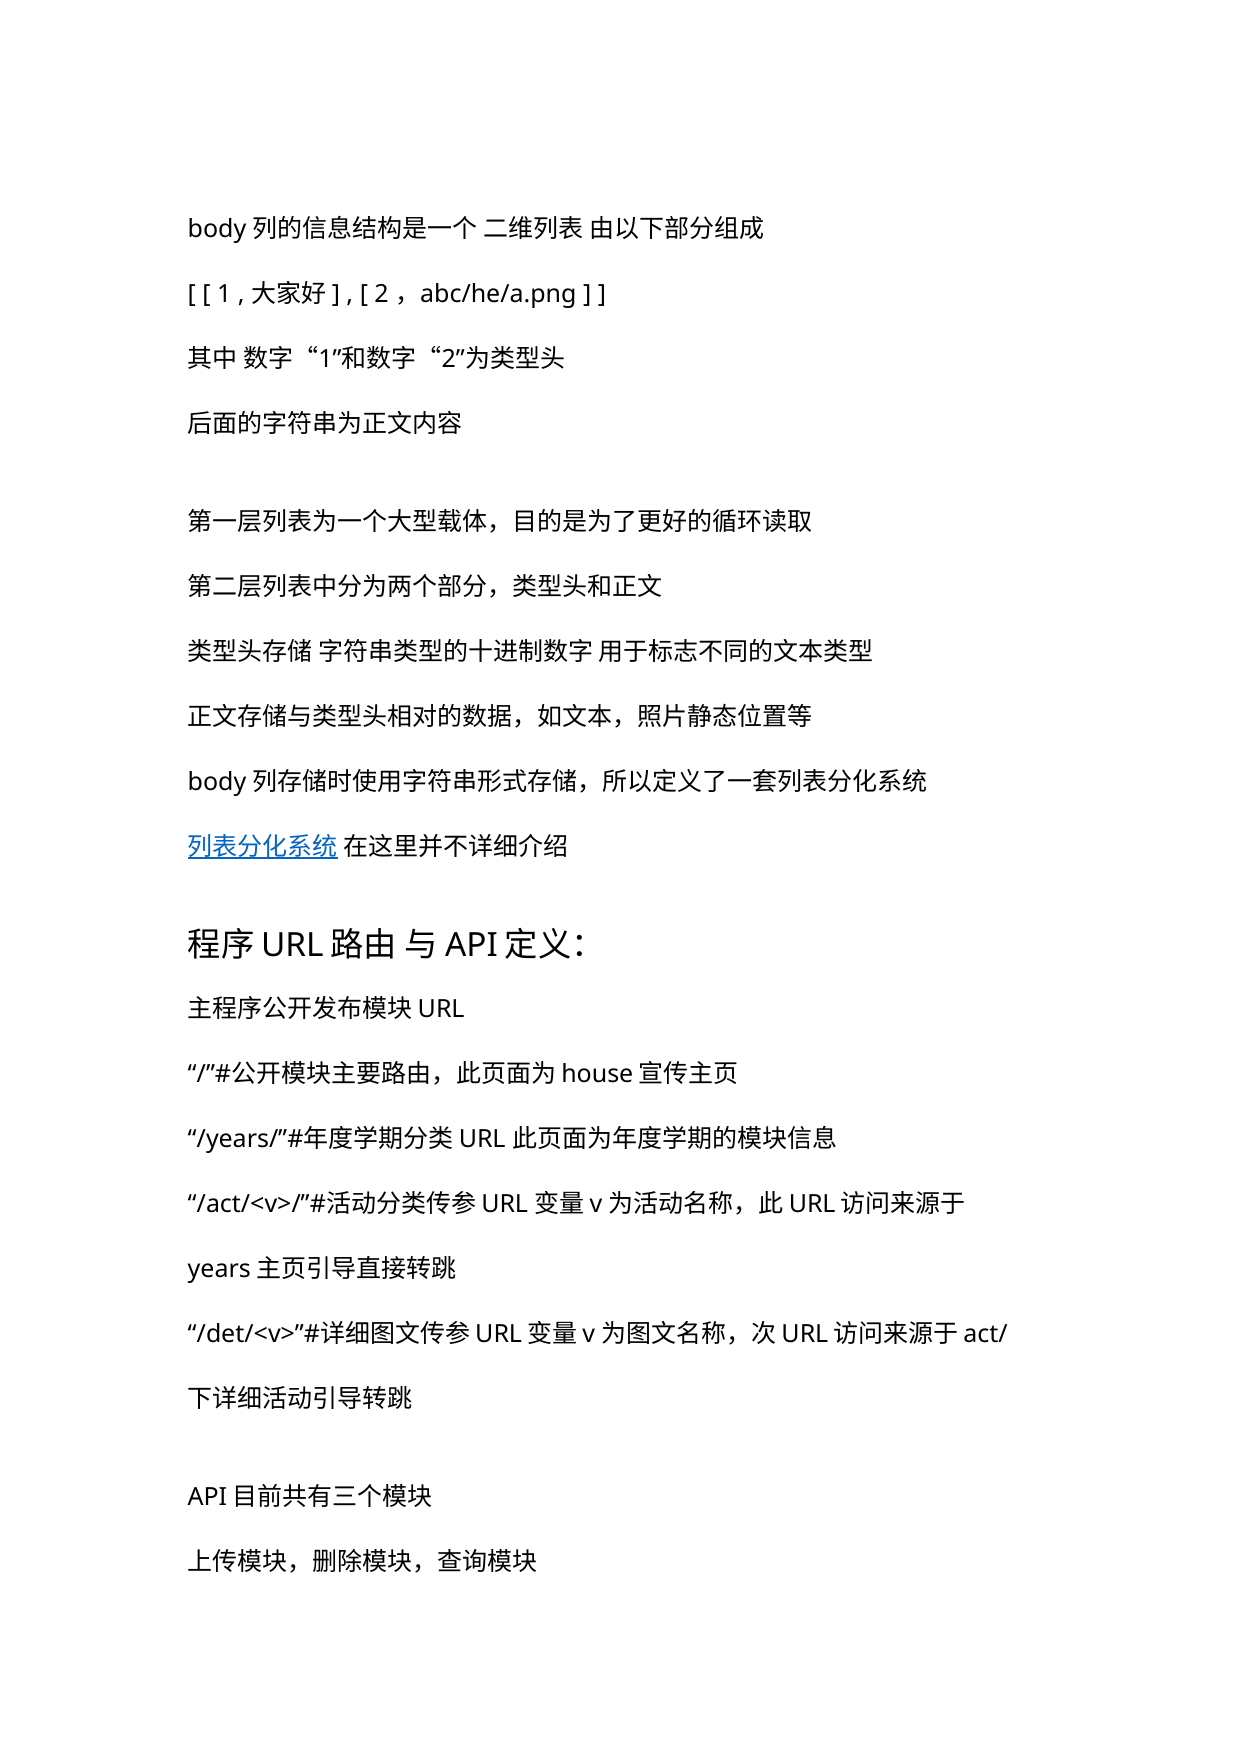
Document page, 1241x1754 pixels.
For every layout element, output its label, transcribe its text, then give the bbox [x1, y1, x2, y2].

text “/”#公开模块主要路由，此页面为house宣传主页 [187, 1039, 1053, 1104]
text 下详细活动引导转跳 [187, 1364, 1053, 1429]
text 程序URL路由 与 API定义： [187, 909, 1053, 974]
text API目前共有三个模块 [187, 1462, 1053, 1527]
text [ [ 1 , 大家好 ] , [ 2 ，abc/he/a.png ] ] [187, 259, 1053, 324]
text “/years/”#年度学期分类URL 此页面为年度学期的模块信息 [187, 1104, 1053, 1169]
text 类型头存储 字符串类型的十进制数字 用于标志不同的文本类型 [187, 617, 1053, 682]
text 后面的字符串为正文内容 [187, 389, 1053, 454]
text 主程序公开发布模块URL [187, 974, 1053, 1039]
text 其中 数字“1”和数字“2”为类型头 [187, 324, 1053, 389]
text “/det/<v>”#详细图文传参URL变量v 为图文名称，次URL访问来源于act/ [187, 1299, 1053, 1364]
text “/act/<v>/”#活动分类传参URL 变量v 为活动名称，此URL访问来源于 [187, 1169, 1053, 1234]
text 第一层列表为一个大型载体，目的是为了更好的循环读取 [187, 487, 1053, 552]
text 列表分化系统 在这里并不详细介绍 [187, 812, 1053, 877]
text 上传模块，删除模块，查询模块 [187, 1527, 1053, 1592]
text years主页引导直接转跳 [187, 1234, 1053, 1299]
text body 列存储时使用字符串形式存储，所以定义了一套列表分化系统 [187, 747, 1053, 812]
text body 列的信息结构是一个 二维列表 由以下部分组成 [187, 194, 1053, 259]
text 第二层列表中分为两个部分，类型头和正文 [187, 552, 1053, 617]
text 正文存储与类型头相对的数据，如文本，照片静态位置等 [187, 682, 1053, 747]
